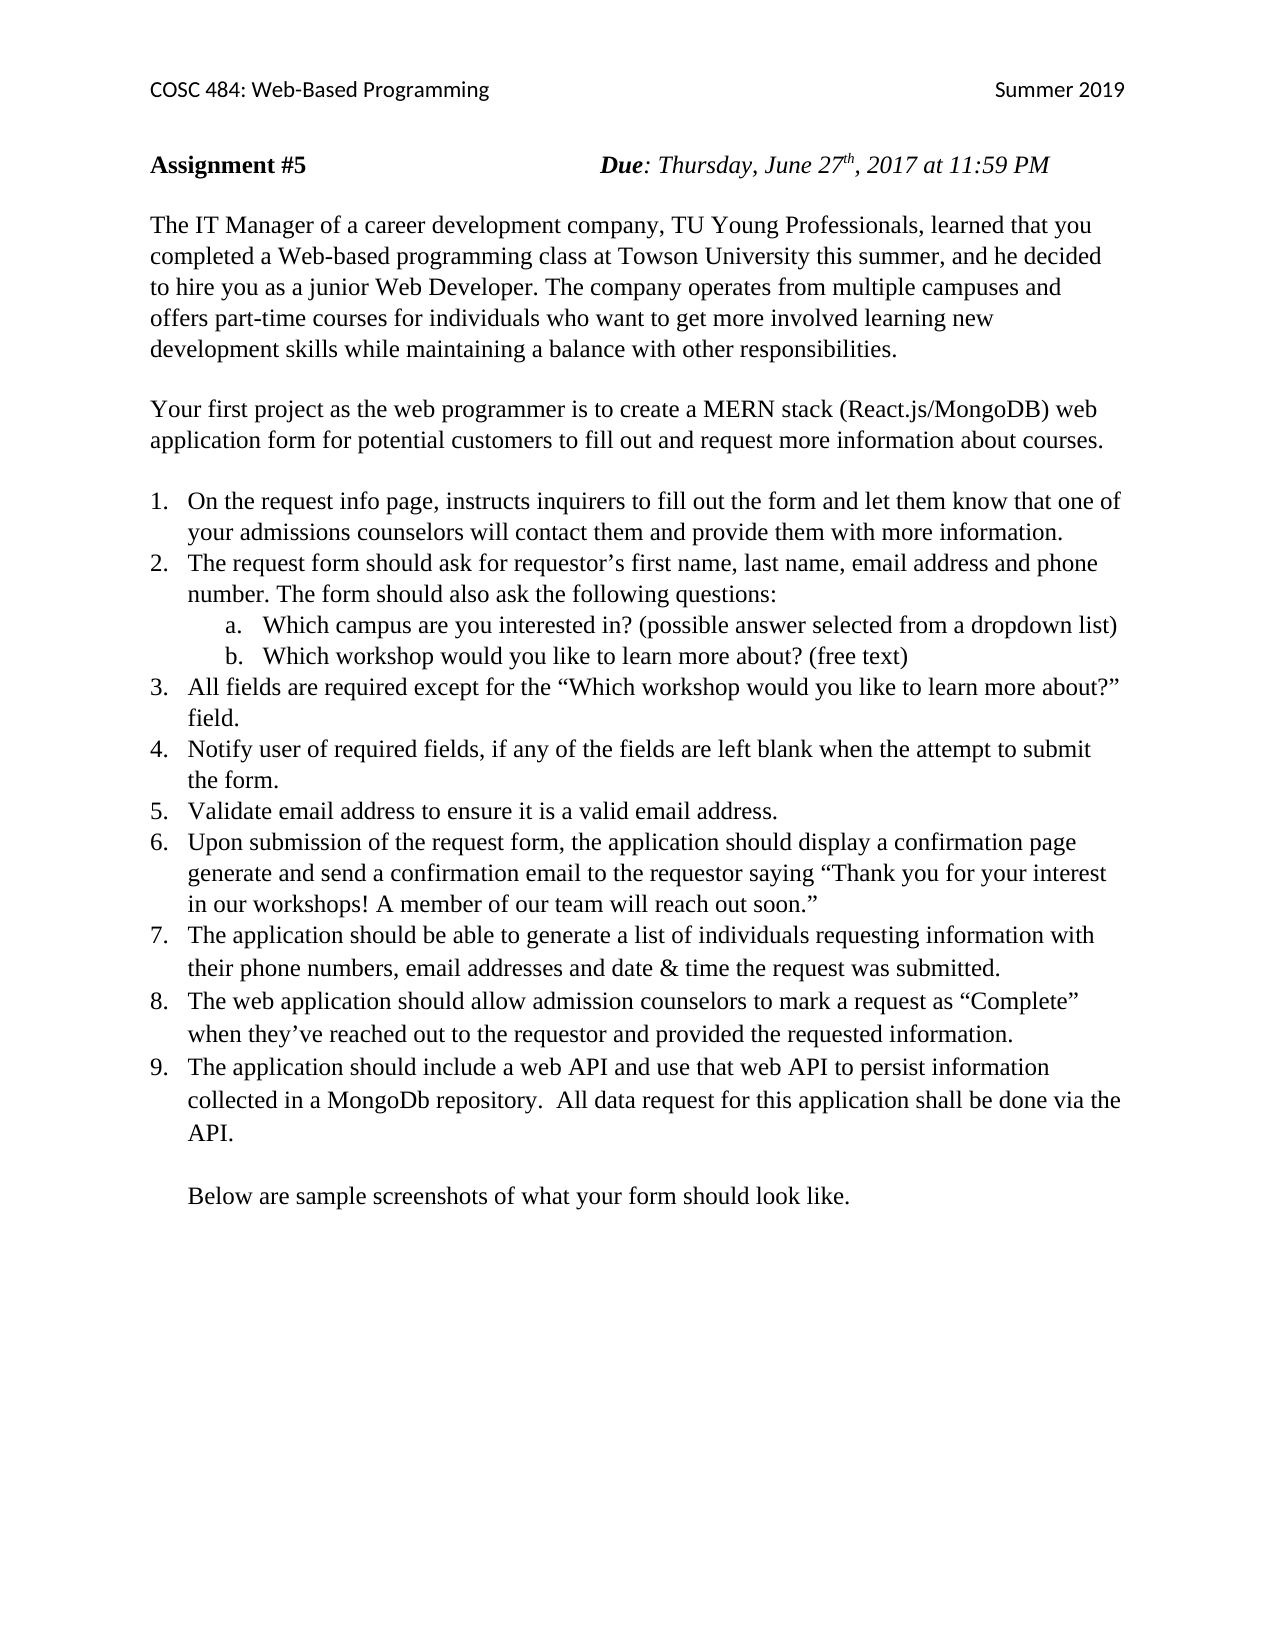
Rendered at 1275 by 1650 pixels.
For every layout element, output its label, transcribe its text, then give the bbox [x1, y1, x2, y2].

list The request form should ask for requestor’s first name, last name, email address and phone number. The form should also ask the following questions: [150, 548, 1125, 608]
list Upon submission of the request form, the application should display a confirmation page generate and send a confirmation email to the requestor saying “Thank you for your interest in our workshops! A member of our team will reach out soon.” [150, 827, 1125, 918]
text The IT Manager of a career development company, TU Young Professionals, learned that you completed a Web-based programming class at Towson University this summer, and he decided to hire you as a junior Web Developer. The company operates from multiple campuses and offers part-time courses for individuals who want to get more involved learning new development skills while maintaining a balance with other responsibilities. [150, 210, 1125, 363]
list The application should include a web API and use that web API to persist information collected in a MongoDb repository. All data request for this application shall be done via the API. [150, 1052, 1125, 1147]
list Which workshop would you like to learn more about? (free text) [225, 641, 1125, 670]
list The web application should allow admission counselors to mark a request as “Complete” when they’ve reached out to the requestor and provided the requested information. [150, 986, 1125, 1048]
list Which campus are you interested in? (possible answer selected from a dropdown list) [225, 610, 1125, 639]
list On the request info page, instructs inquirers to fill out the form and let them know that one of your admissions counselors will contact them and provide them with more information. [150, 486, 1125, 546]
list Notify user of required fields, if any of the fields are left blank when the attempt to submit the form. [150, 734, 1125, 794]
text Your first project as the web programmer is to create a MERN stack (React.js/MongoDB) web application form for potential customers to fill out and request more information about courses. [150, 394, 1125, 454]
text Assignment #5 Due: Thursday, June 27th, 2017 at 11:59 PM [150, 150, 1125, 179]
list All fields are required except for the “Which workshop would you like to learn more about?” field. [150, 672, 1125, 732]
text Below are sample screenshots of what your form should look like. [187, 1181, 1125, 1209]
list Validate email address to ensure it is a valid email address. [150, 796, 1125, 825]
list The application should be able to generate a list of individuals requesting information with their phone numbers, email addresses and date & time the request was submitted. [150, 920, 1125, 982]
